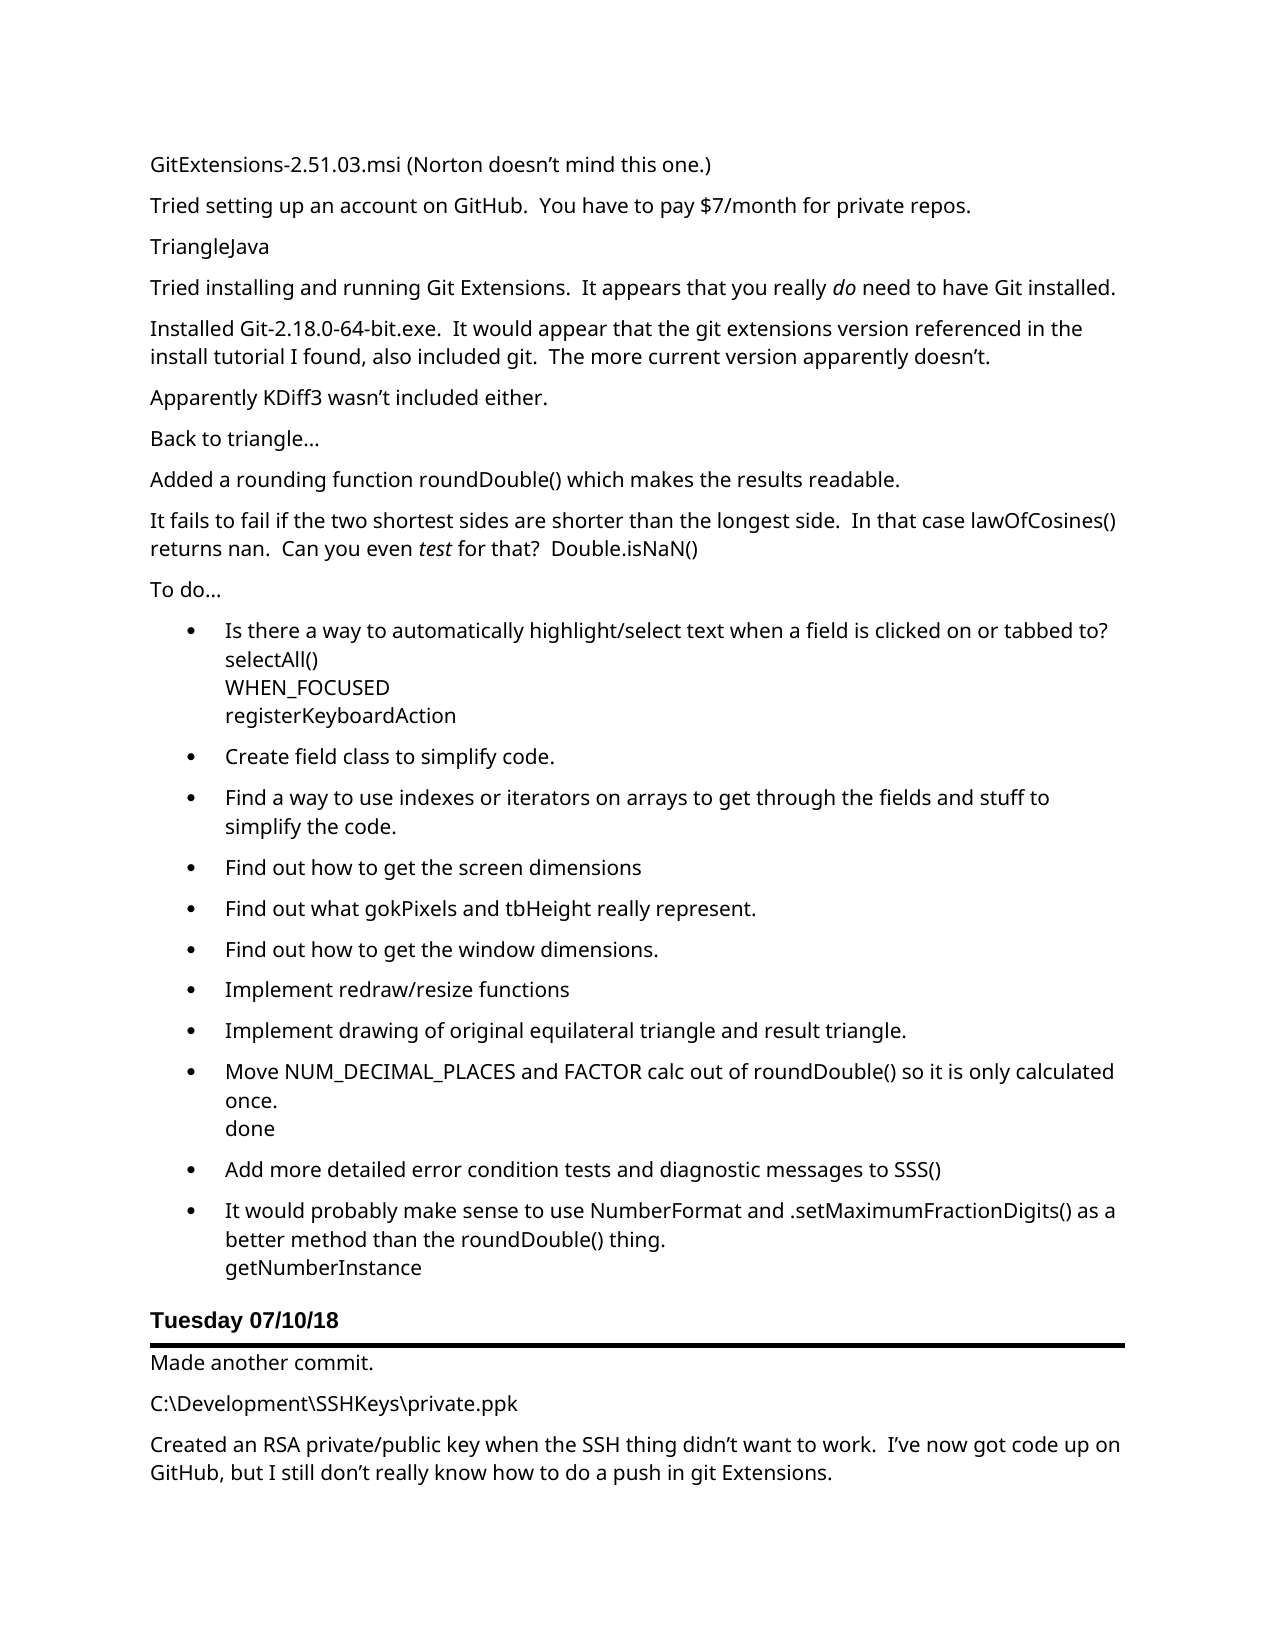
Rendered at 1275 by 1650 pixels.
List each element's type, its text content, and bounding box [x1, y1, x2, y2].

list Find a way to use indexes or iterators on arrays to get through the fields and stuff to simplify the code. [187, 783, 1125, 840]
list It would probably make sense to use NumberFormat and .setMaximumFractionDigits() as a better method than the roundDouble() thing. getNumberInstance [187, 1196, 1125, 1282]
list Find out what gokPixels and tbHeight really represent. [187, 894, 1125, 922]
text Created an RSA private/public key when the SSH thing didn’t want to work. I’ve now got code up on GitHub, but I still don’t really know how to do a push in git Extensions. [150, 1430, 1125, 1487]
list Implement drawing of original equilateral triangle and result triangle. [187, 1017, 1125, 1045]
list Implement redraw/resize functions [187, 976, 1125, 1004]
list Move NUM_DECIMAL_PLACES and FACTOR calc out of roundDouble() so it is only calculated once. done [187, 1057, 1125, 1143]
list Find out how to get the window dimensions. [187, 935, 1125, 963]
text Apparently KDiff3 wasn’t included either. [150, 383, 1125, 412]
text Tried setting up an account on GitHub. You have to pay $7/month for private repos. [150, 191, 1125, 219]
text Back to triangle… [150, 424, 1125, 452]
text Tried installing and running Git Extensions. It appears that you really do need to have Git installed. [150, 273, 1125, 301]
text GitExtensions-2.51.03.msi (Norton doesn’t mind this one.) [150, 150, 1125, 178]
text To do… [150, 575, 1125, 604]
list Create field class to simplify code. [187, 742, 1125, 771]
list Is there a way to automatically highlight/select text when a field is clicked on or tabbed to? selectAll() WHEN_FOCUSED registerKeyboardAction [187, 616, 1125, 730]
text Installed Git-2.18.0-64-bit.exe. It would appear that the git extensions version referenced in the install tutorial I found, also included git. The more current version apparently doesn’t. [150, 314, 1125, 371]
text Added a rounding function roundDouble() which makes the results readable. [150, 465, 1125, 493]
text Tuesday 07/10/18 [150, 1307, 1125, 1343]
text C:\Development\SSHKeys\private.ppk [150, 1389, 1125, 1417]
text TriangleJava [150, 232, 1125, 260]
list Add more detailed error condition tests and diagnostic messages to SSS() [187, 1155, 1125, 1184]
text It fails to fail if the two shortest sides are shorter than the longest side. In that case lawOfCosines() returns nan. Can you even test for that? Double.isNaN() [150, 506, 1125, 563]
list Find out how to get the screen dimensions [187, 853, 1125, 881]
text Made another commit. [150, 1348, 1125, 1376]
